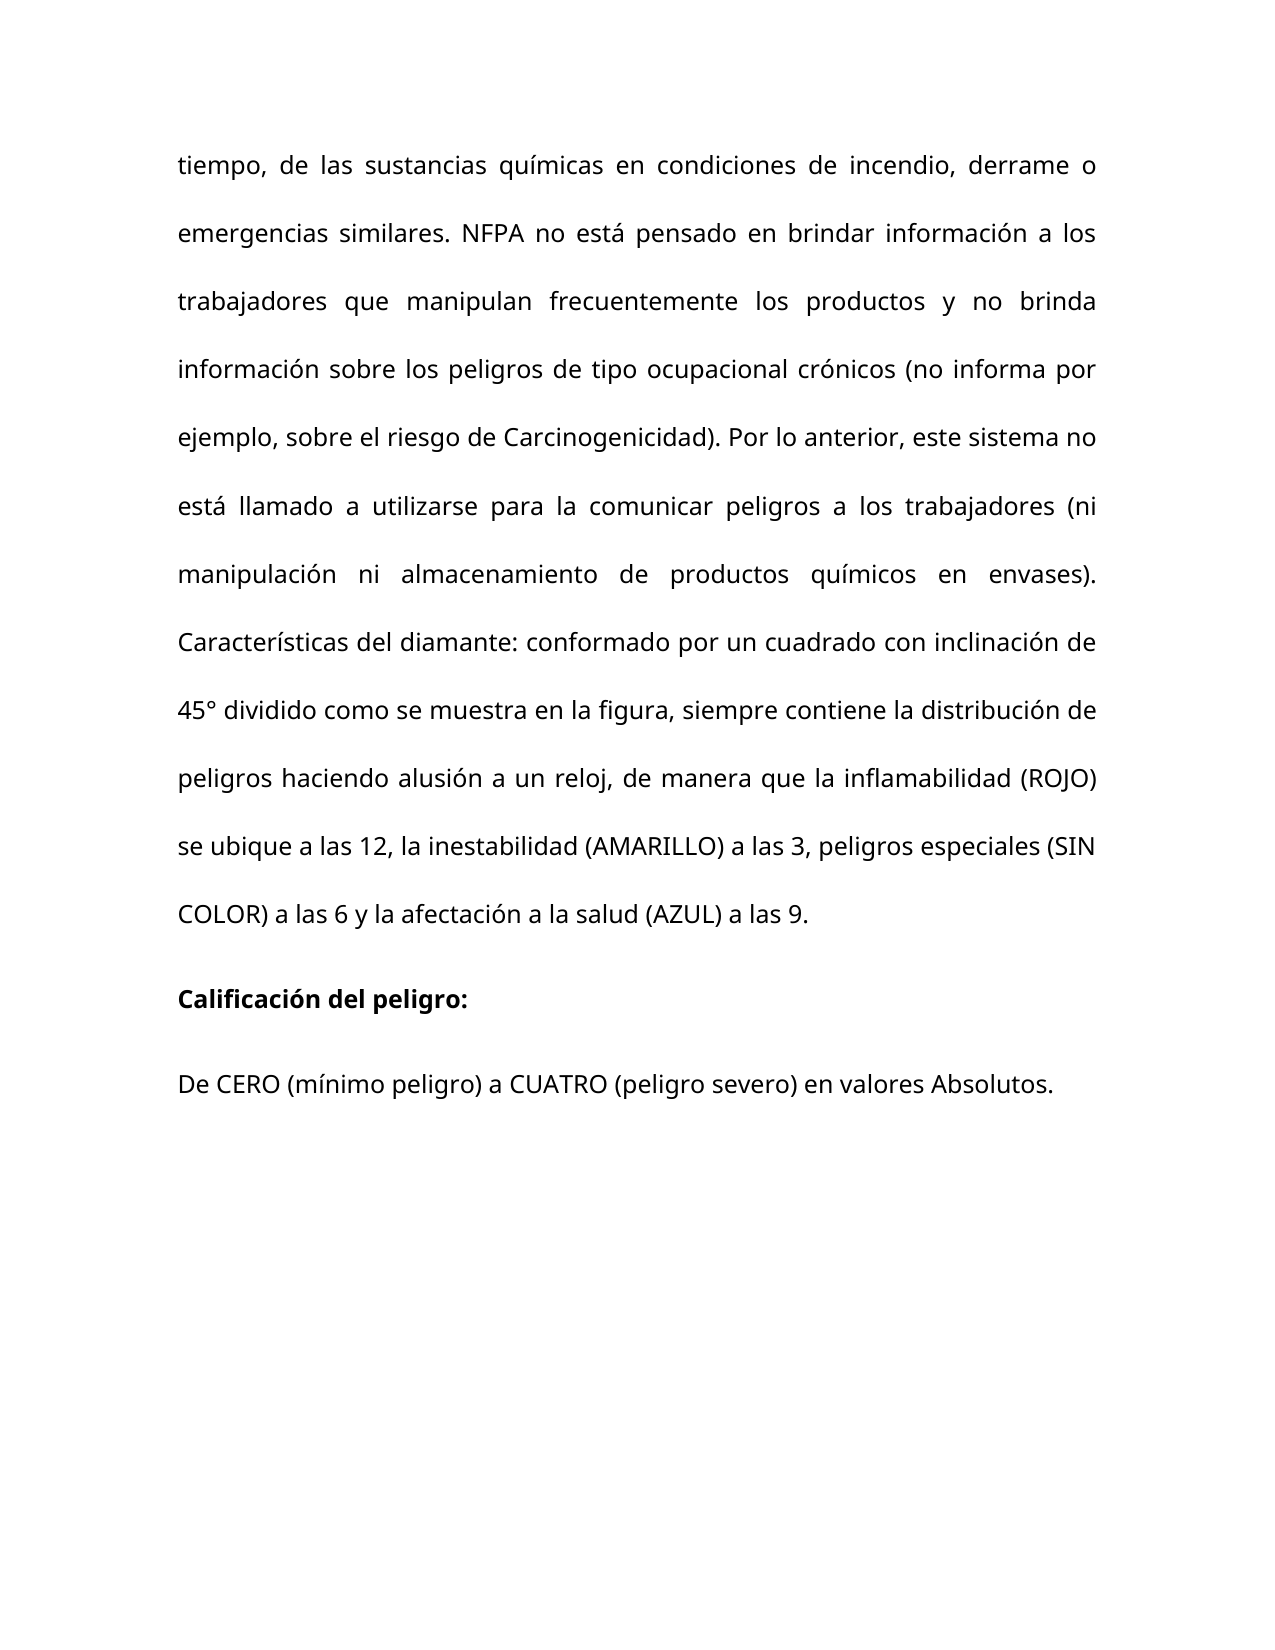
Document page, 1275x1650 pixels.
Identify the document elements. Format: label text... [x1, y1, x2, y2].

text Calificación del peligro: [177, 982, 1098, 1016]
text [177, 148, 1098, 931]
text De CERO (mínimo peligro) a CUATRO (peligro severo) en valores Absolutos. [177, 1067, 1098, 1101]
